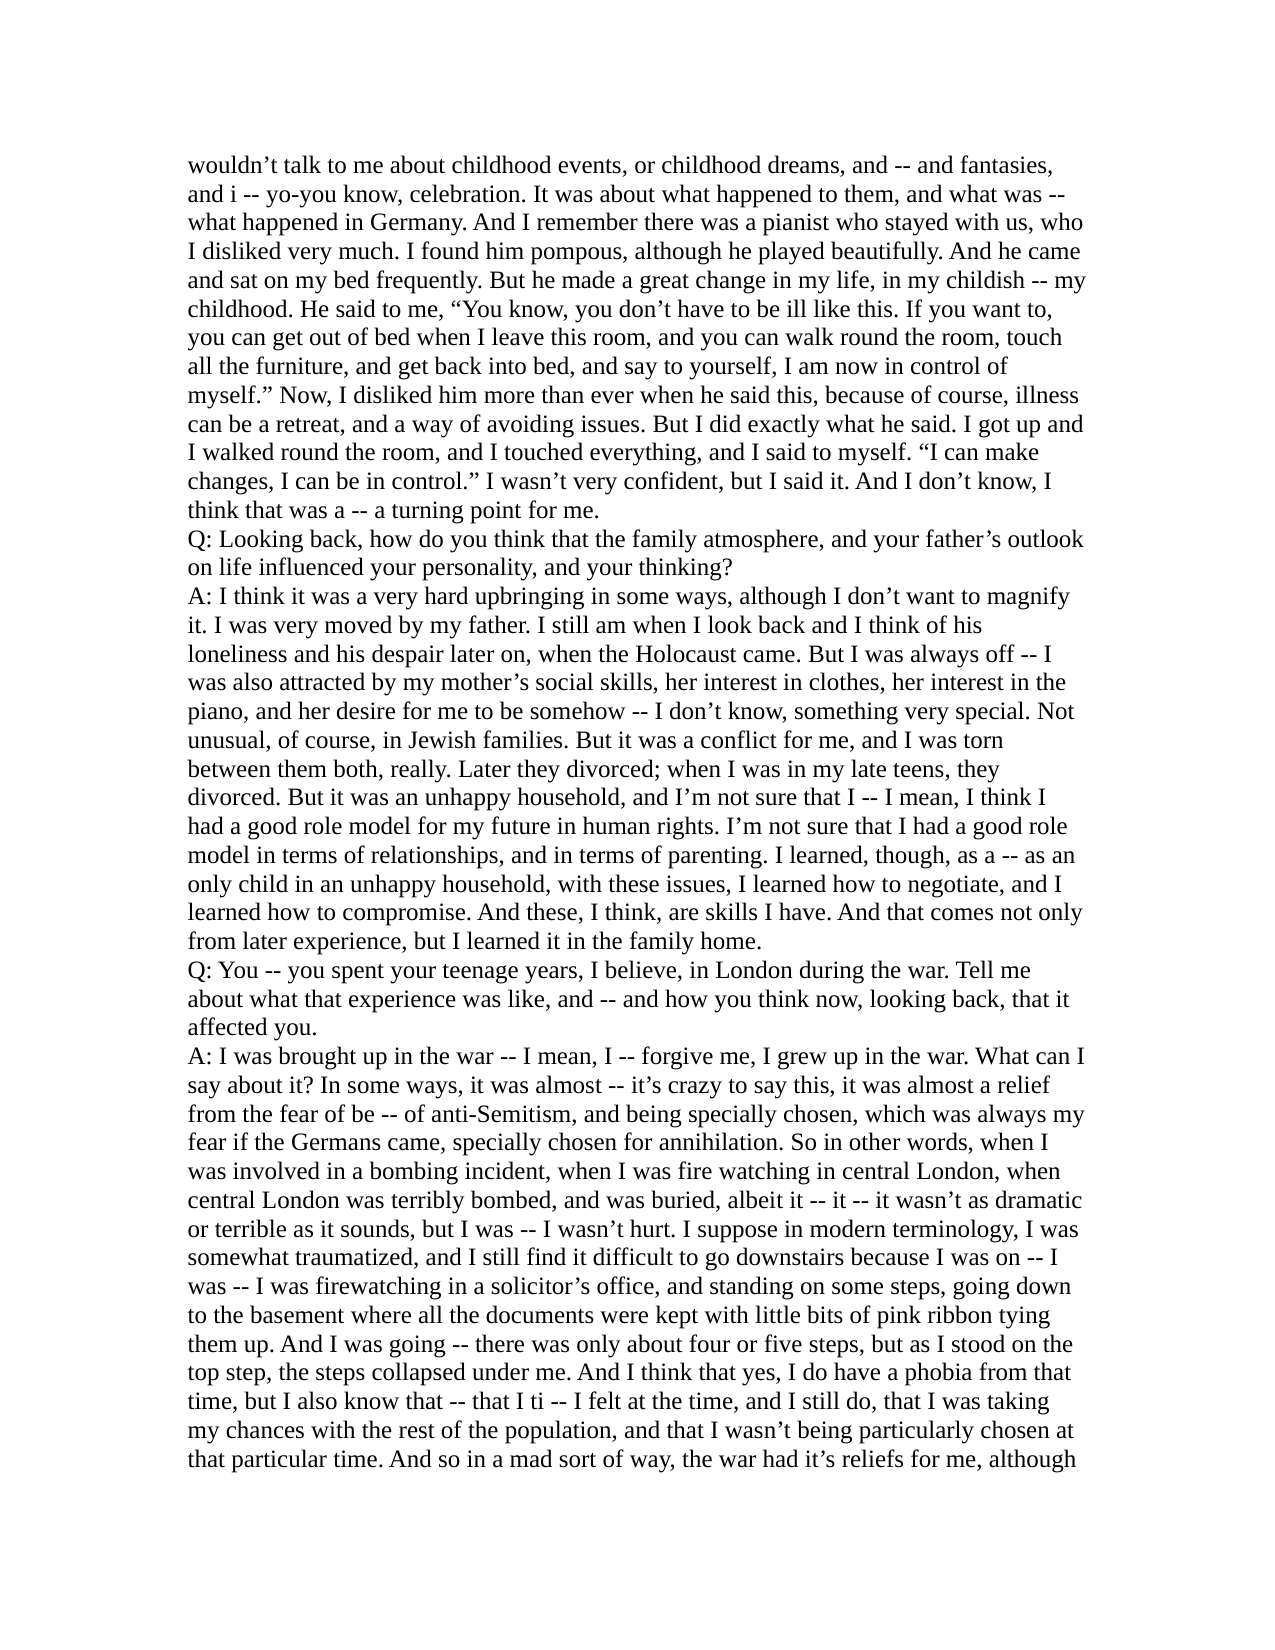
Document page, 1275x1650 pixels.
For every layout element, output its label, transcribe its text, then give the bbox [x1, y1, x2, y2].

text Q: Looking back, how do you think that the family atmosphere, and your father’s outlook on life influenced your personality, and your thinking? [187, 524, 1087, 581]
text Q: You -- you spent your teenage years, I believe, in London during the war. Tell me about what that experience was like, and -- and how you think now, looking back, that it affected you. [187, 955, 1087, 1041]
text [187, 1041, 1087, 1472]
text A: I think it was a very hard upbringing in some ways, although I don’t want to magnify it. I was very moved by my father. I still am when I look back and I think of his loneliness and his despair later on, when the Holocaust came. But I was always off -- I was also attracted by my mother’s social skills, her interest in clothes, her interest in the piano, and her desire for me to be somehow -- I don’t know, something very special. Not unusual, of course, in Jewish families. But it was a conflict for me, and I was torn between them both, really. Later they divorced; when I was in my late teens, they divorced. But it was an unhappy household, and I’m not sure that I -- I mean, I think I had a good role model for my future in human rights. I’m not sure that I had a good role model in terms of relationships, and in terms of parenting. I learned, though, as a -- as an only child in an unhappy household, with these issues, I learned how to negotiate, and I learned how to compromise. And these, I think, are skills I have. And that comes not only from later experience, but I learned it in the family home. [187, 581, 1087, 955]
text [187, 150, 1087, 524]
